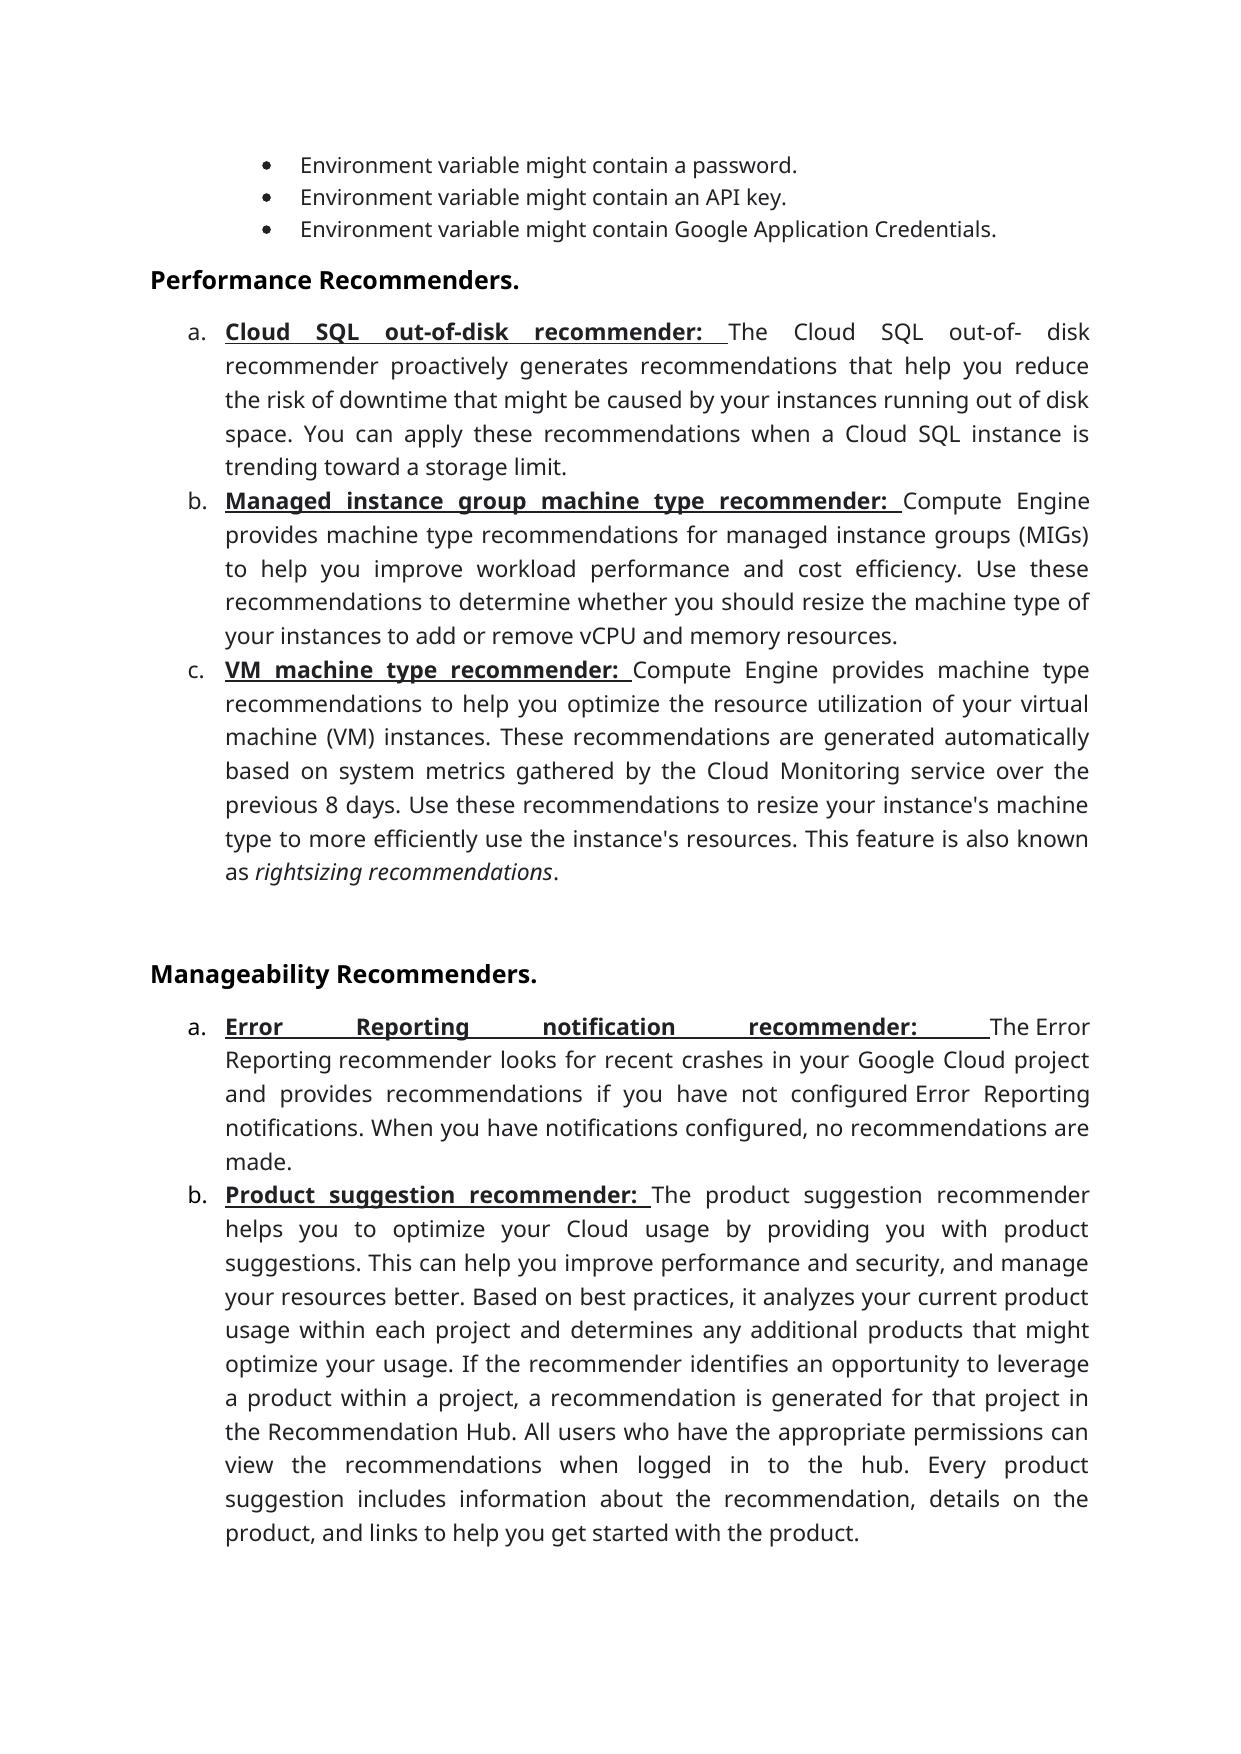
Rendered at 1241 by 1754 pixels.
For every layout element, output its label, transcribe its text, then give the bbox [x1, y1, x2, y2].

list Environment variable might contain an API key. [262, 182, 1090, 212]
list Managed instance group machine type recommender: Compute Engine provides machine type recommendations for managed instance groups (MIGs) to help you improve workload performance and cost efficiency. Use these recommendations to determine whether you should resize the machine type of your instances to add or remove vCPU and memory resources. [187, 485, 1090, 651]
text Performance Recommenders. [150, 263, 1090, 297]
list Cloud SQL out-of-disk recommender: The Cloud SQL out-of- disk recommender proactively generates recommendations that help you reduce the risk of downtime that might be caused by your instances running out of disk space. You can apply these recommendations when a Cloud SQL instance is trending toward a storage limit. [187, 316, 1090, 483]
list Error Reporting notification recommender: The Error Reporting recommender looks for recent crashes in your Google Cloud project and provides recommendations if you have not configured Error Reporting notifications. When you have notifications configured, no recommendations are made. [187, 1011, 1090, 1177]
list VM machine type recommender: Compute Engine provides machine type recommendations to help you optimize the resource utilization of your virtual machine (VM) instances. These recommendations are generated automatically based on system metrics gathered by the Cloud Monitoring service over the previous 8 days. Use these recommendations to resize your instance's machine type to more efficiently use the instance's resources. This feature is also known as rightsizing recommendations. [187, 654, 1090, 888]
list Environment variable might contain Google Application Credentials. [262, 214, 1090, 244]
text Manageability Recommenders. [150, 957, 1090, 991]
list Product suggestion recommender: The product suggestion recommender helps you to optimize your Cloud usage by providing you with product suggestions. This can help you improve performance and security, and manage your resources better. Based on best practices, it analyzes your current product usage within each project and determines any additional products that might optimize your usage. If the recommender identifies an opportunity to leverage a product within a project, a recommendation is generated for that project in the Recommendation Hub. All users who have the appropriate permissions can view the recommendations when logged in to the hub. Every product suggestion includes information about the recommendation, details on the product, and links to help you get started with the product. [187, 1179, 1090, 1548]
list Environment variable might contain a password. [262, 150, 1090, 180]
